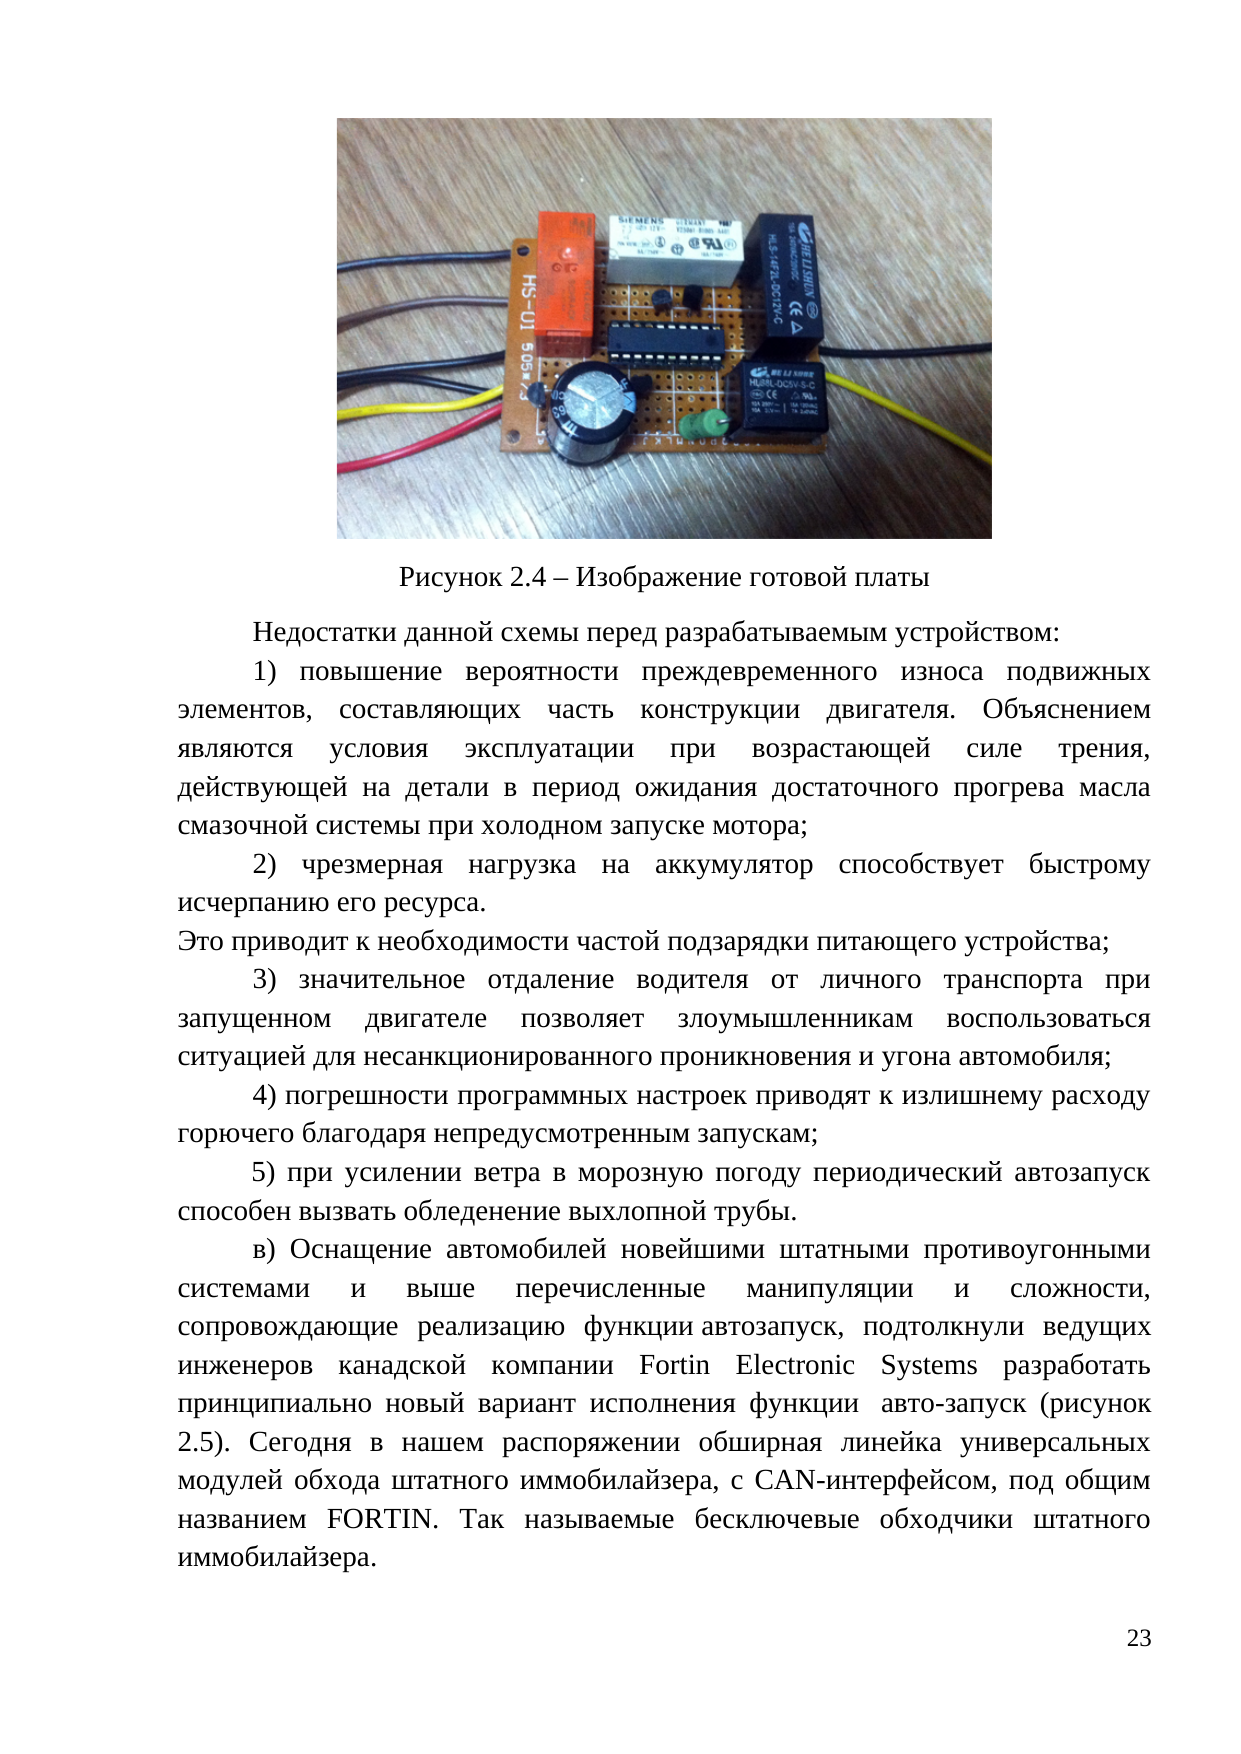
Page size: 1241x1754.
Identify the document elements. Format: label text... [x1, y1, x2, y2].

text Рисунок 2.4 – Изображение готовой платы [177, 559, 1152, 593]
text 3) значительное отдаление водителя от личного транспорта при запущенном двигателе позволяет злоумышленникам воспользоваться ситуацией для несанкционированного проникновения и угона автомобиля; [177, 961, 1152, 1072]
text Недостатки данной схемы перед разрабатываемым устройством: [177, 614, 1152, 648]
text Это приводит к необходимости частой подзарядки питающего устройства; [177, 923, 1152, 956]
text 5) при усилении ветра в морозную погоду периодический автозапуск способен вызвать обледенение выхлопной трубы. [177, 1154, 1152, 1226]
text 2) чрезмерная нагрузка на аккумулятор способствует быстрому исчерпанию его ресурса. [177, 846, 1152, 918]
text в) Оснащение автомобилей новейшими штатными противоугонными системами и выше перечисленные манипуляции и сложности, сопровождающие реализацию функции автозапуск, подтолкнули ведущих инженеров канадской компании Fortin Electronic Systems разработать принципиально новый вариант исполнения функции авто-запуск (рисунок 2.5). Сегодня в нашем распоряжении обширная линейка универсальных модулей обхода штатного иммобилайзера, с CAN-интерфейсом, под общим названием FORTIN. Так называемые бесключевые обходчики штатного иммобилайзера. [177, 1231, 1152, 1573]
picture [336, 118, 992, 539]
text 4) погрешности программных настроек приводят к излишнему расходу горючего благодаря непредусмотренным запускам; [177, 1077, 1152, 1149]
text 1) повышение вероятности преждевременного износа подвижных элементов, составляющих часть конструкции двигателя. Объяснением являются условия эксплуатации при возрастающей силе трения, действующей на детали в период ожидания достаточного прогрева масла смазочной системы при холодном запуске мотора; [177, 653, 1152, 841]
